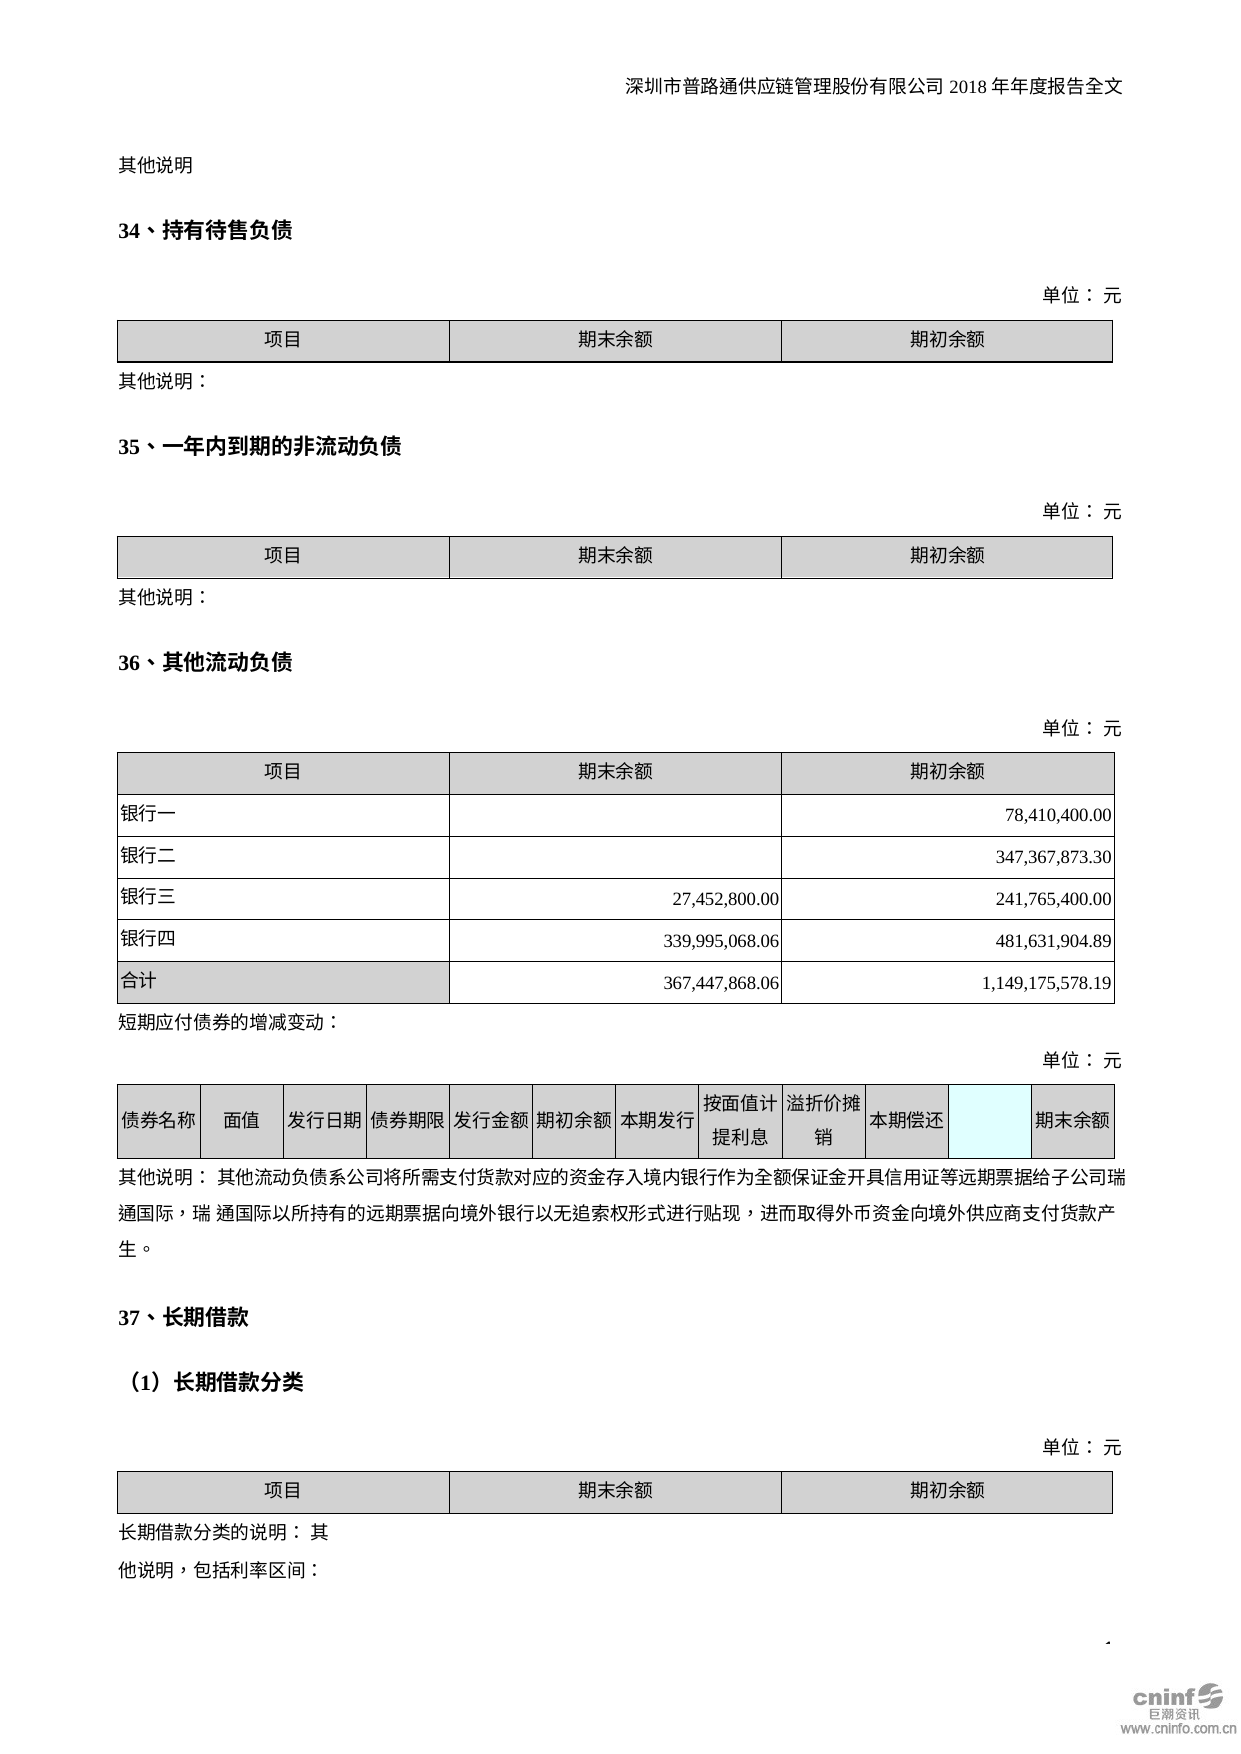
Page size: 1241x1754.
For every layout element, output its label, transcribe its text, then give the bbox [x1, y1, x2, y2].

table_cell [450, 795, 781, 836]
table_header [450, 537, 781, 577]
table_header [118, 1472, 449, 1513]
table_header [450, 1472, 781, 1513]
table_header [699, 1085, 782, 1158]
subtitle 36、其他流动负债 [118, 647, 1133, 677]
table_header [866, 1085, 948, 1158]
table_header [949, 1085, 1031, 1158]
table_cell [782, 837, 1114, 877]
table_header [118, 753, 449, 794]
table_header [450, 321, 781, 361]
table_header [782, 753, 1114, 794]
text 长期借款分类的说明： 其他说明，包括利率区间： [118, 1519, 345, 1583]
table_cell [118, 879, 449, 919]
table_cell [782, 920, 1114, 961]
subtitle （1）长期借款分类 [118, 1367, 1133, 1396]
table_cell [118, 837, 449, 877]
text 单位： 元 [102, 283, 1122, 308]
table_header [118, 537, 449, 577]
text 其他说明： [118, 584, 1133, 609]
subtitle 37、长期借款 [118, 1302, 1133, 1332]
text 其他说明： [118, 368, 1133, 393]
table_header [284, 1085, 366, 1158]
subtitle 35、一年内到期的非流动负债 [118, 431, 1133, 461]
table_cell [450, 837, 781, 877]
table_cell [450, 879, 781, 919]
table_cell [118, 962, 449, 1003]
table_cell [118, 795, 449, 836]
text 单位： 元 [102, 715, 1122, 740]
text 其他说明： 其他流动负债系公司将所需支付货款对应的资金存入境内银行作为全额保证金开具信用证等远期票据给子公司瑞通国际，瑞 通国际以所持有的远期票据向境外银行以无追索权形式进行贴现，进而取得外币资金向境外供应商支付货款产生。 [118, 1164, 1133, 1262]
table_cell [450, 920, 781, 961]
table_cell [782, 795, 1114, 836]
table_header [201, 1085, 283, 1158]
text 短期应付债券的增减变动： [118, 1009, 1133, 1035]
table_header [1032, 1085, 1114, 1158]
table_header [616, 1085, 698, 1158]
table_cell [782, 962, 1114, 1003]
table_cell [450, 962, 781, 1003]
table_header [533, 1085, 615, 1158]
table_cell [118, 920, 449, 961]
text 单位： 元 [102, 1434, 1122, 1460]
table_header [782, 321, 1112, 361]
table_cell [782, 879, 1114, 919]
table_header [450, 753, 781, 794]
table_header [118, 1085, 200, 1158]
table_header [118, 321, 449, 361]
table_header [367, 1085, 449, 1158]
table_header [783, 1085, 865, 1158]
text 单位： 元 [102, 499, 1122, 524]
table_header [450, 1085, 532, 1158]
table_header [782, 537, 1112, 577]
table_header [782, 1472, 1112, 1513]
text 单位： 元 [102, 1047, 1122, 1073]
text 其他说明 [118, 152, 1133, 177]
subtitle 34、持有待售负债 [118, 215, 1133, 245]
picture [1115, 1680, 1240, 1737]
